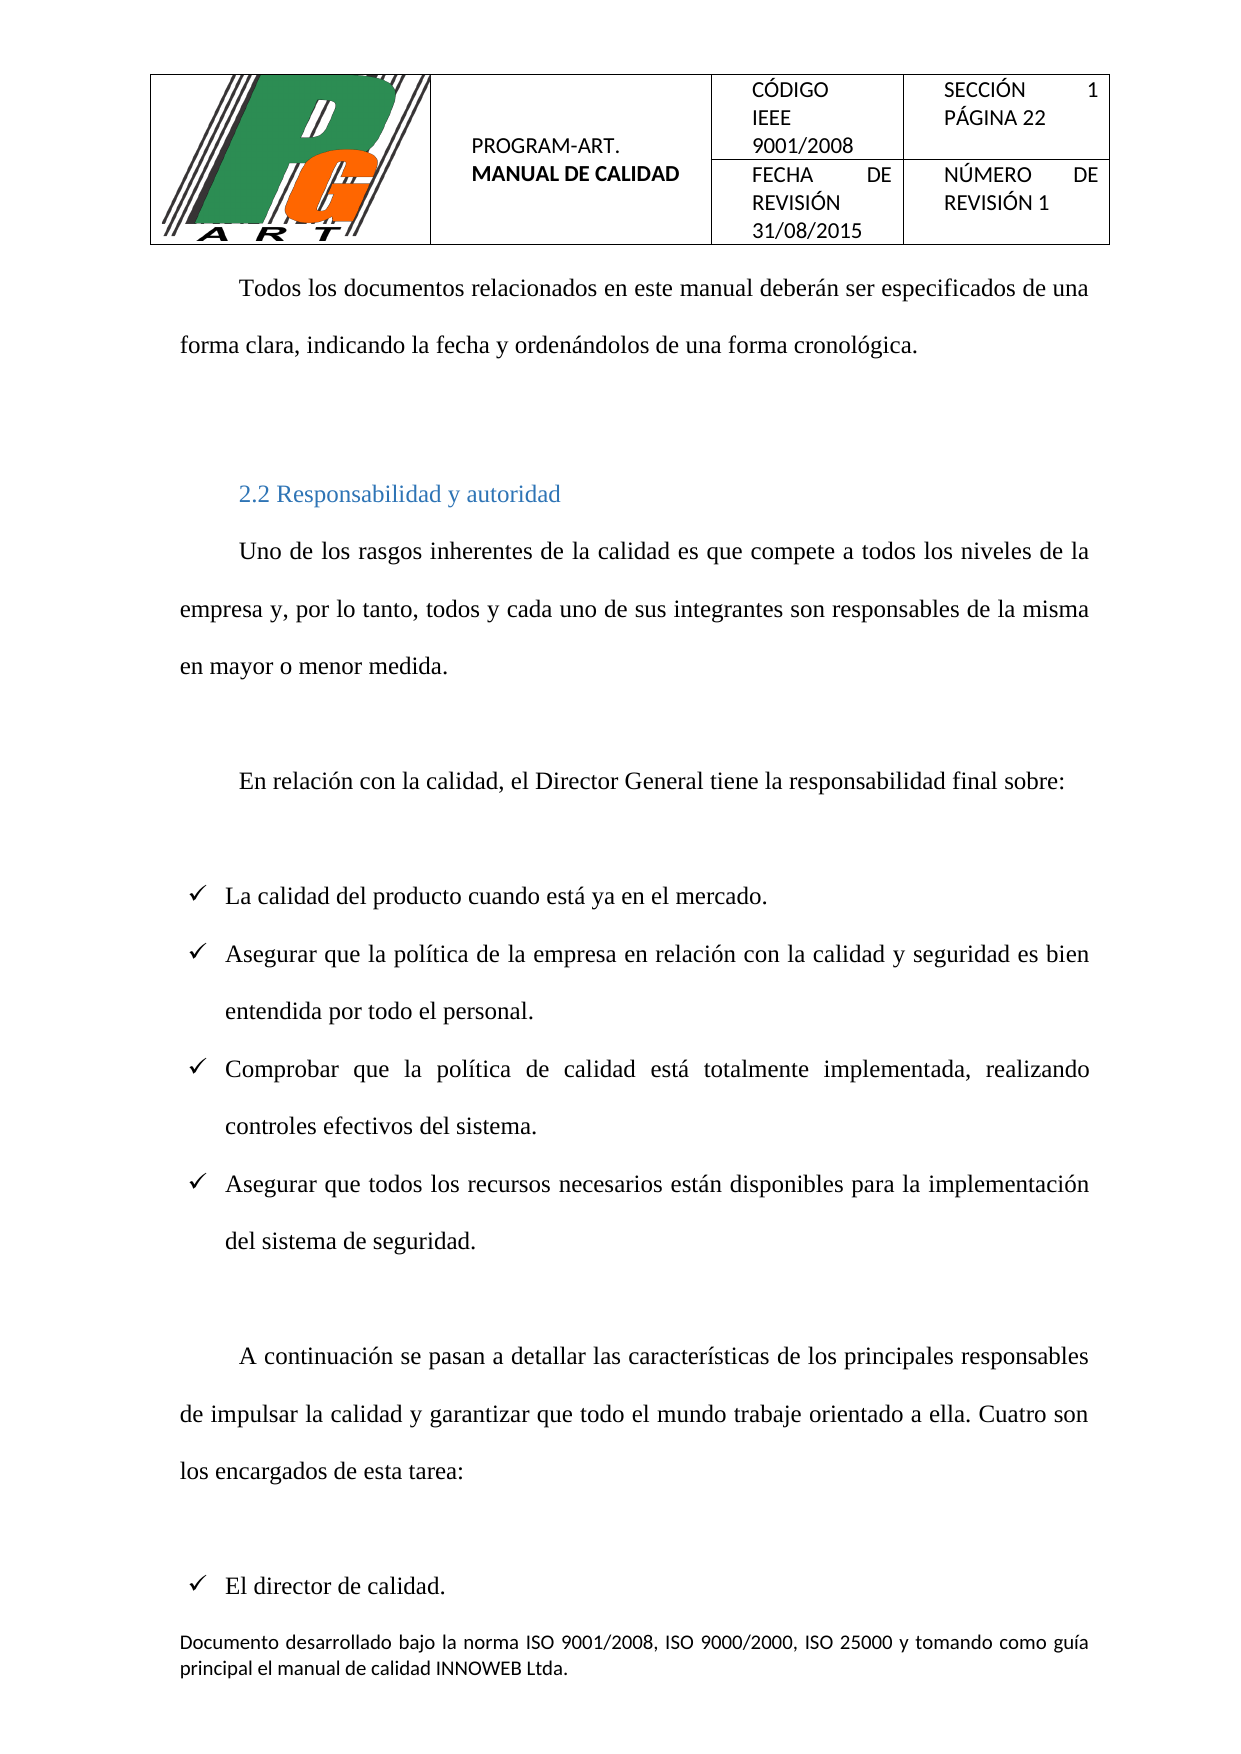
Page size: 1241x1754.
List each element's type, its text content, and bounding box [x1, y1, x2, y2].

text Todos los documentos relacionados en este manual deberán ser especificados de una forma clara, indicando la fecha y ordenándolos de una forma cronológica. [179, 273, 1090, 359]
text A continuación se pasan a detallar las características de los principales responsables de impulsar la calidad y garantizar que todo el mundo trabaje orientado a ella. Cuatro son los encargados de esta tarea: [179, 1341, 1090, 1485]
list Asegurar que la política de la empresa en relación con la calidad y seguridad es bien entendida por todo el personal. [187, 939, 1090, 1025]
text En relación con la calidad, el Director General tiene la responsabilidad final sobre: [179, 766, 1090, 795]
picture [161, 75, 431, 241]
list La calidad del producto cuando está ya en el mercado. [187, 881, 1090, 910]
text Uno de los rasgos inherentes de la calidad es que compete a todos los niveles de la empresa y, por lo tanto, todos y cada uno de sus integrantes son responsables de la misma en mayor o menor medida. [179, 536, 1090, 680]
list Asegurar que todos los recursos necesarios están disponibles para la implementación del sistema de seguridad. [187, 1169, 1090, 1255]
subtitle 2.2 Responsabilidad y autoridad [179, 479, 1090, 508]
list El director de calidad. [187, 1571, 1090, 1600]
list Comprobar que la política de calidad está totalmente implementada, realizando controles efectivos del sistema. [187, 1054, 1090, 1140]
